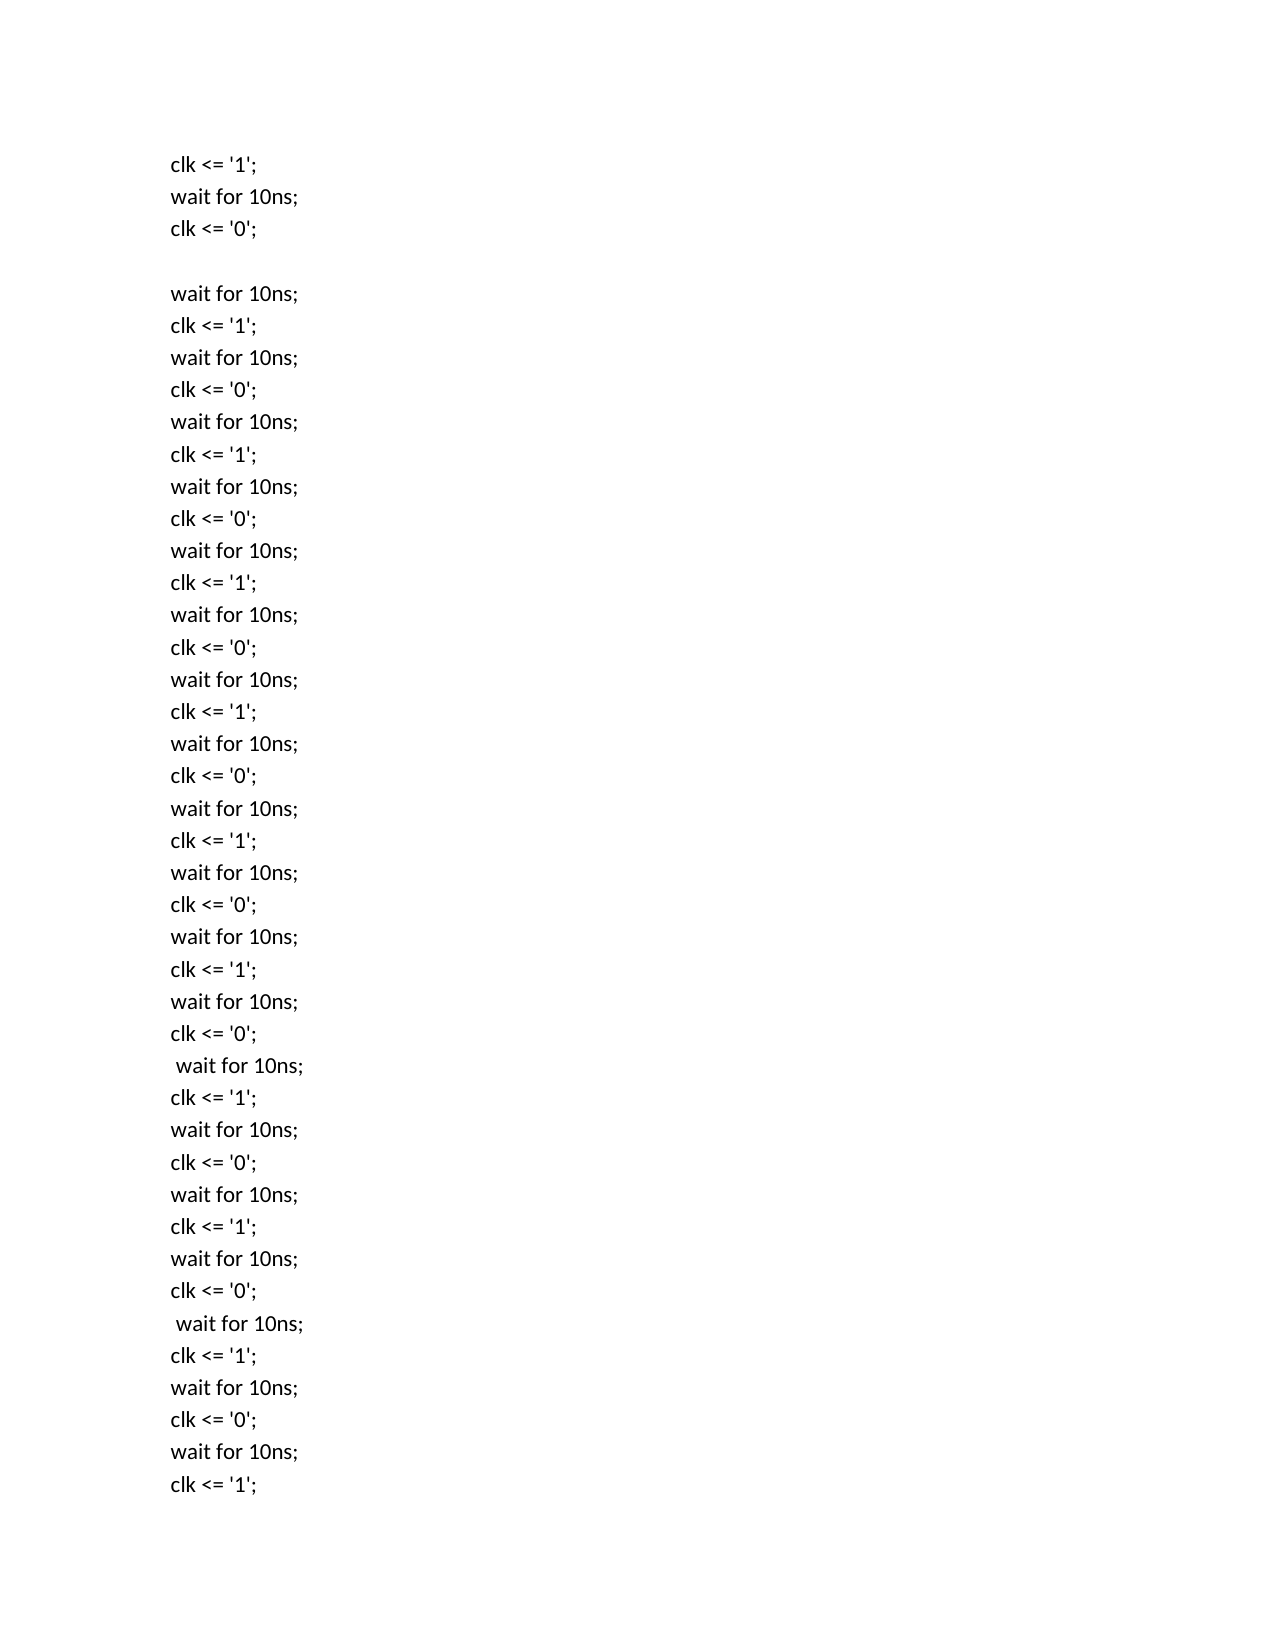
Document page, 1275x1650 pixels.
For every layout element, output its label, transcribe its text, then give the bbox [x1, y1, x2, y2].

text wait for 10ns; [150, 536, 1125, 564]
text clk <= '0'; [150, 1277, 1125, 1304]
text wait for 10ns; [150, 472, 1125, 500]
text wait for 10ns; [150, 665, 1125, 693]
text wait for 10ns; [150, 601, 1125, 629]
text clk <= '1'; [150, 1083, 1125, 1111]
text wait for 10ns; [150, 1051, 1125, 1079]
text wait for 10ns; [150, 794, 1125, 822]
text clk <= '0'; [150, 762, 1125, 789]
text clk <= '1'; [150, 1341, 1125, 1369]
text clk <= '1'; [150, 697, 1125, 725]
text clk <= '1'; [150, 150, 1125, 178]
text clk <= '0'; [150, 504, 1125, 532]
text clk <= '1'; [150, 440, 1125, 468]
text clk <= '0'; [150, 1148, 1125, 1176]
text wait for 10ns; [150, 858, 1125, 886]
text clk <= '0'; [150, 890, 1125, 918]
text wait for 10ns; [150, 1116, 1125, 1144]
text wait for 10ns; [150, 343, 1125, 371]
text wait for 10ns; [150, 1180, 1125, 1208]
text wait for 10ns; [150, 1244, 1125, 1272]
text clk <= '0'; [150, 1405, 1125, 1433]
text wait for 10ns; [150, 279, 1125, 307]
text clk <= '0'; [150, 214, 1125, 242]
text clk <= '1'; [150, 311, 1125, 339]
text clk <= '1'; [150, 1212, 1125, 1240]
text wait for 10ns; [150, 1373, 1125, 1401]
text clk <= '1'; [150, 1470, 1125, 1498]
text wait for 10ns; [150, 407, 1125, 436]
text clk <= '0'; [150, 375, 1125, 403]
text wait for 10ns; [150, 1437, 1125, 1466]
text wait for 10ns; [150, 729, 1125, 757]
text clk <= '1'; [150, 955, 1125, 983]
text clk <= '1'; [150, 826, 1125, 854]
text wait for 10ns; [150, 1309, 1125, 1337]
text wait for 10ns; [150, 182, 1125, 210]
text clk <= '0'; [150, 1019, 1125, 1047]
text clk <= '0'; [150, 633, 1125, 661]
text wait for 10ns; [150, 987, 1125, 1015]
text wait for 10ns; [150, 922, 1125, 951]
text clk <= '1'; [150, 568, 1125, 596]
